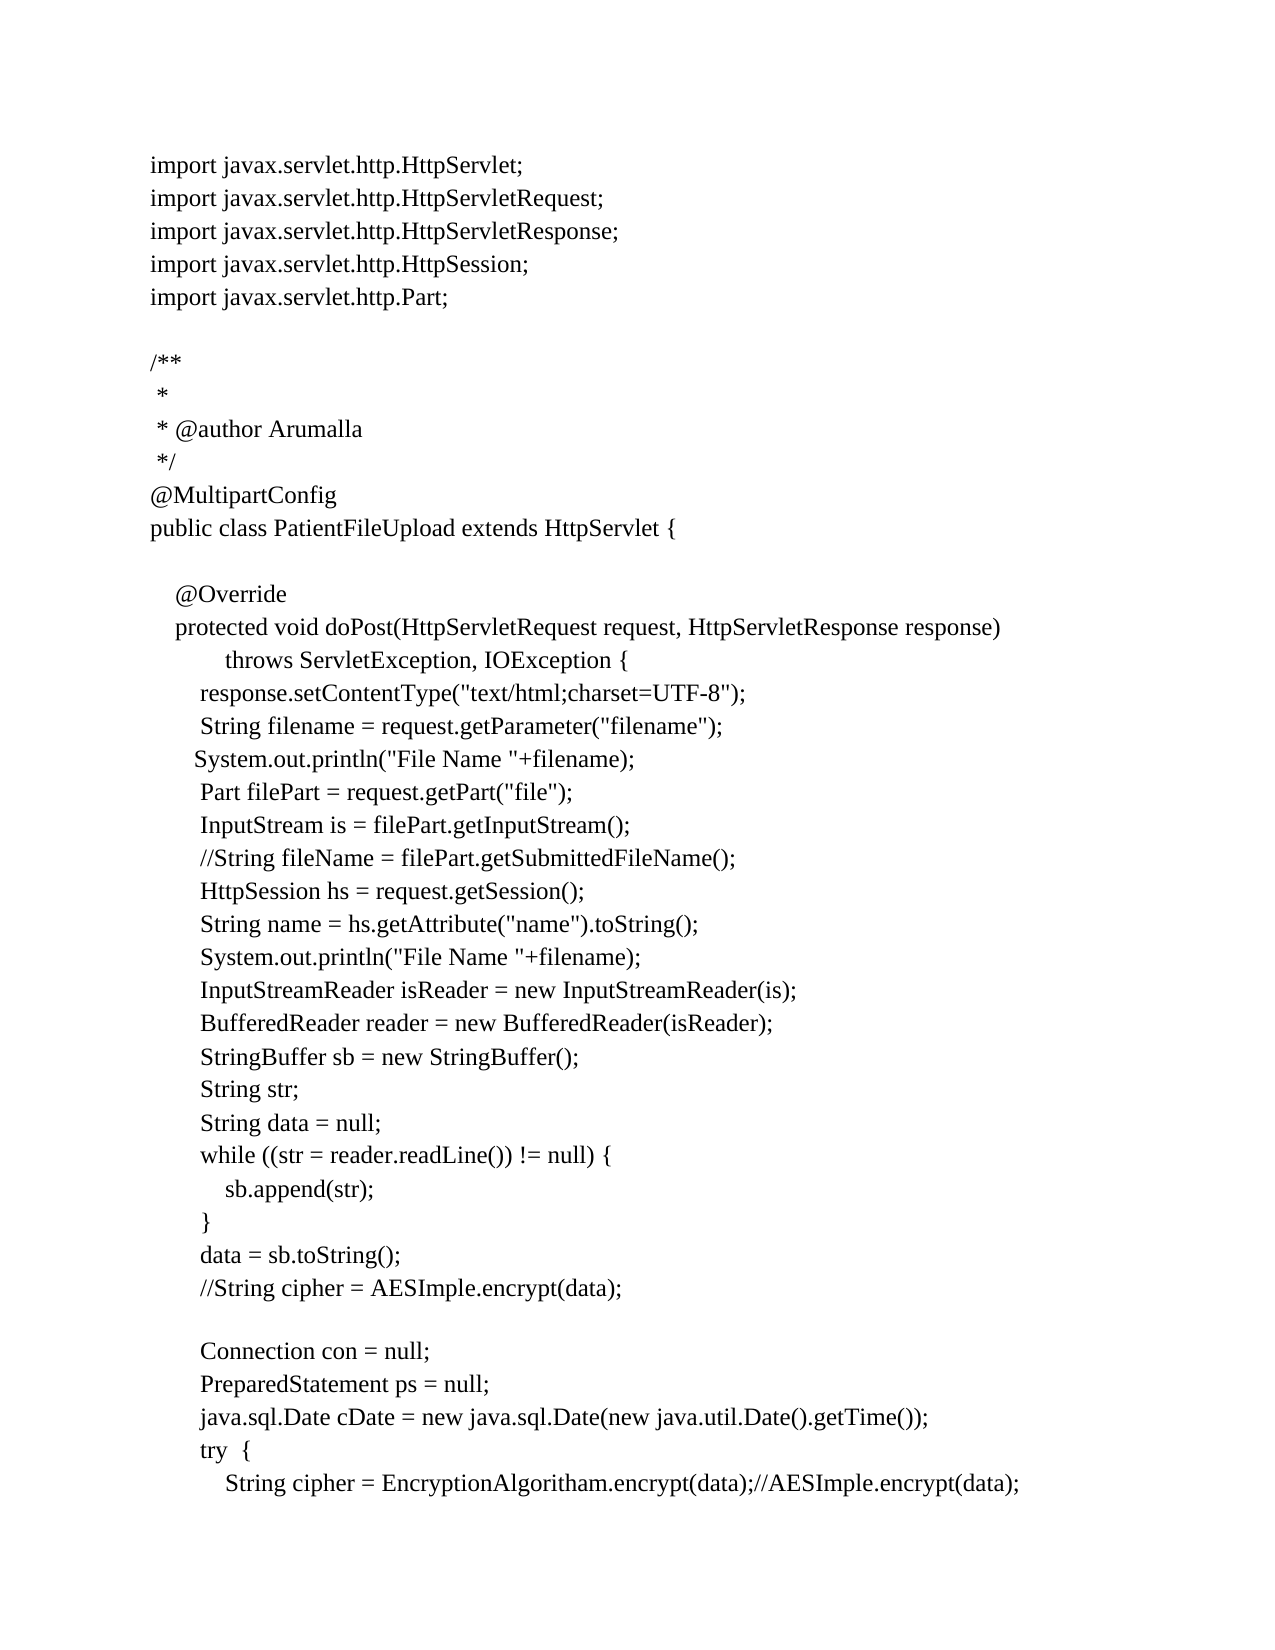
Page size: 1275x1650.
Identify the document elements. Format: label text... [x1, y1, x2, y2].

text String str; [150, 1074, 1125, 1103]
text /** [150, 348, 1125, 377]
text try { [150, 1435, 1125, 1464]
text System.out.println("File Name "+filename); [150, 942, 1125, 971]
text System.out.println("File Name "+filename); [150, 744, 1125, 773]
text String cipher = EncryptionAlgoritham.encrypt(data);//AESImple.encrypt(data); [150, 1468, 1125, 1497]
text import javax.servlet.http.HttpServletResponse; [150, 216, 1125, 245]
text String data = null; [150, 1108, 1125, 1136]
text * @author Arumalla [150, 414, 1125, 443]
text import javax.servlet.http.HttpSession; [150, 249, 1125, 278]
text sb.append(str); [150, 1174, 1125, 1202]
text public class PatientFileUpload extends HttpServlet { [150, 513, 1125, 542]
text import javax.servlet.http.HttpServlet; [150, 150, 1125, 179]
text StringBuffer sb = new StringBuffer(); [150, 1042, 1125, 1070]
text InputStream is = filePart.getInputStream(); [150, 810, 1125, 839]
text } [150, 1207, 1125, 1235]
text @Override [150, 579, 1125, 608]
text @MultipartConfig [150, 480, 1125, 509]
text InputStreamReader isReader = new InputStreamReader(is); [150, 976, 1125, 1004]
text HttpSession hs = request.getSession(); [150, 876, 1125, 905]
text PreparedStatement ps = null; [150, 1369, 1125, 1398]
text BufferedReader reader = new BufferedReader(isReader); [150, 1008, 1125, 1037]
text data = sb.toString(); [150, 1240, 1125, 1268]
text import javax.servlet.http.HttpServletRequest; [150, 183, 1125, 212]
text throws ServletException, IOException { [150, 645, 1125, 674]
text java.sql.Date cDate = new java.sql.Date(new java.util.Date().getTime()); [150, 1402, 1125, 1431]
text response.setContentType("text/html;charset=UTF-8"); [150, 678, 1125, 707]
text while ((str = reader.readLine()) != null) { [150, 1141, 1125, 1169]
text import javax.servlet.http.Part; [150, 282, 1125, 311]
text //String fileName = filePart.getSubmittedFileName(); [150, 843, 1125, 872]
text * [150, 381, 1125, 410]
text String name = hs.getAttribute("name").toString(); [150, 909, 1125, 938]
text */ [150, 447, 1125, 476]
text String filename = request.getParameter("filename"); [150, 711, 1125, 740]
text //String cipher = AESImple.encrypt(data); [150, 1273, 1125, 1301]
text Connection con = null; [150, 1336, 1125, 1365]
text Part filePart = request.getPart("file"); [150, 777, 1125, 806]
text protected void doPost(HttpServletRequest request, HttpServletResponse response) [150, 612, 1125, 641]
